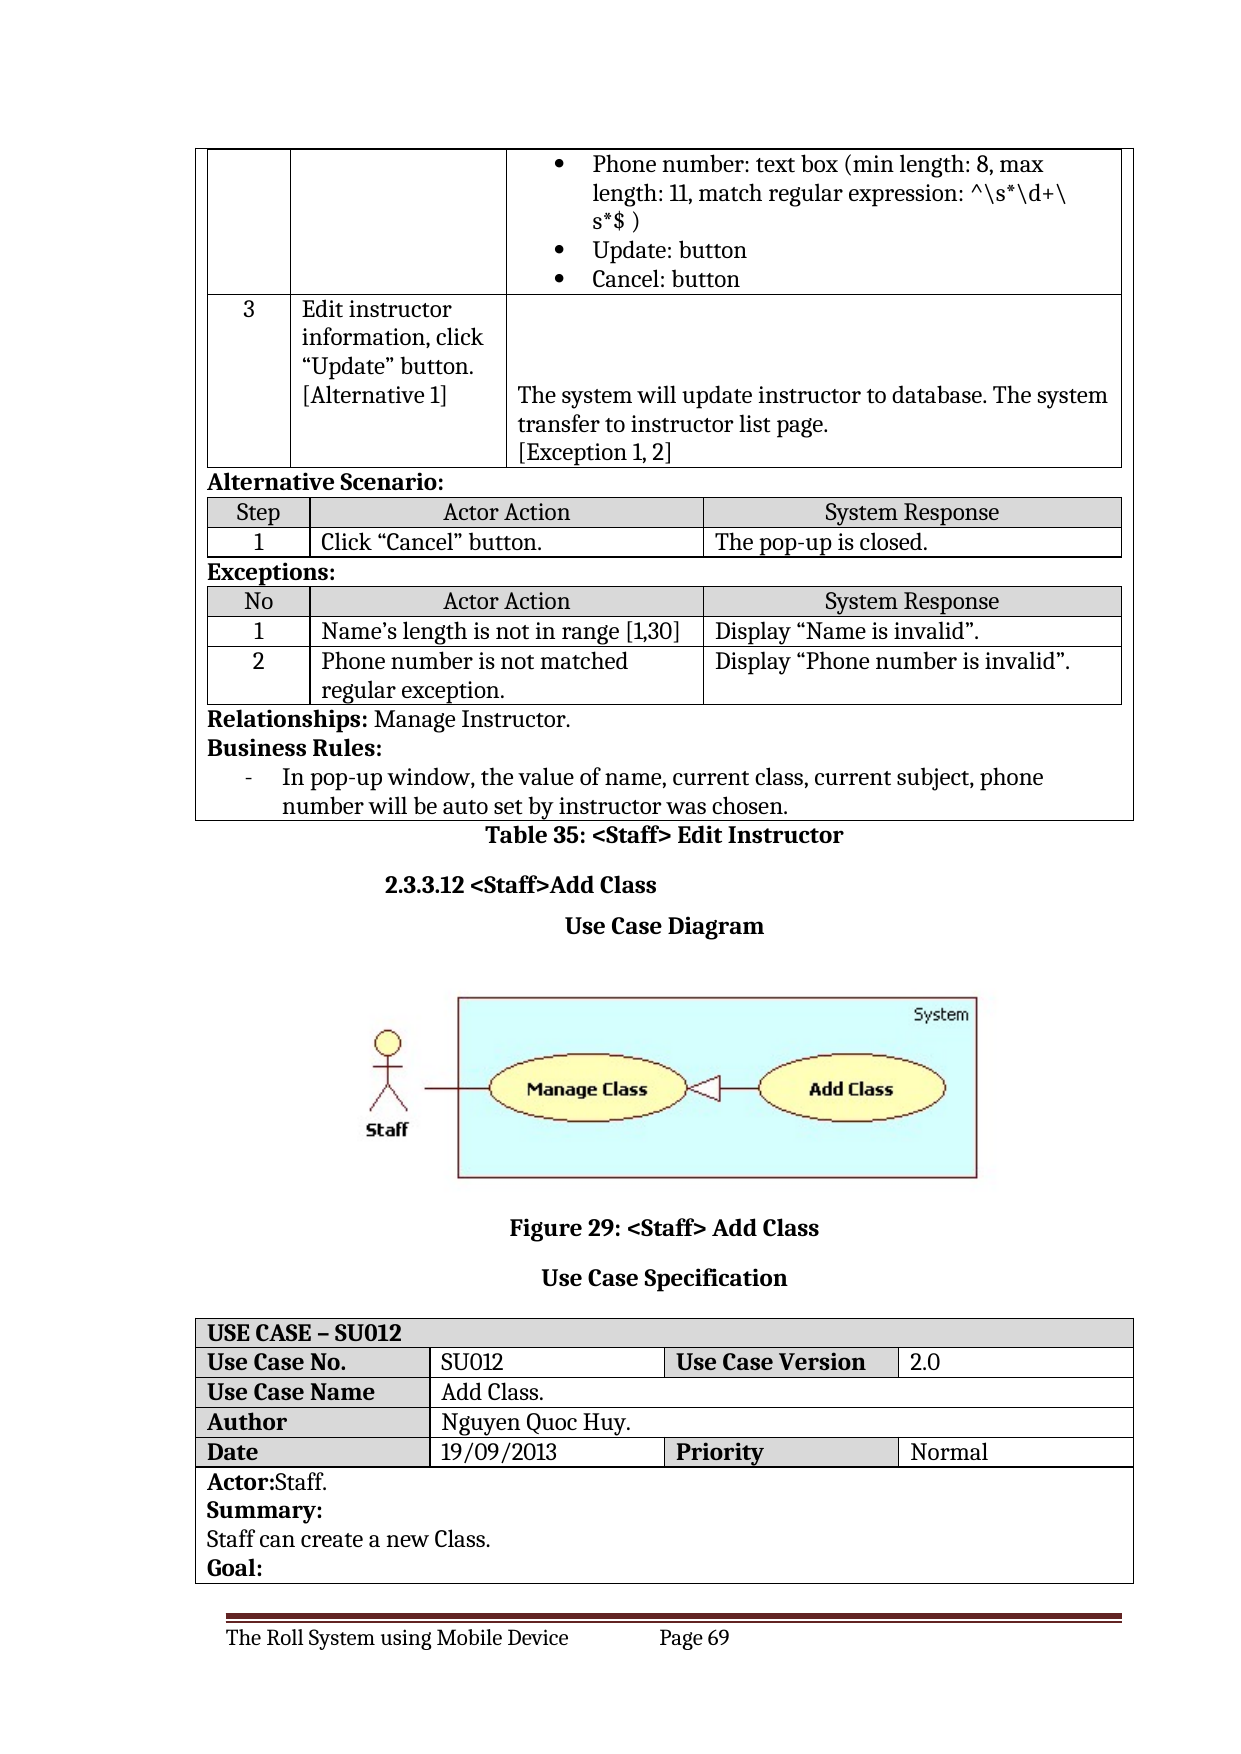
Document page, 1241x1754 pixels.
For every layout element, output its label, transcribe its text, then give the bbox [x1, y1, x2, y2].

table_cell Author [196, 1408, 429, 1437]
table_cell Date [196, 1438, 429, 1466]
picture [320, 966, 1009, 1210]
table_cell Add Class. [431, 1378, 1133, 1407]
table_cell Use Case No. [196, 1348, 429, 1377]
table_cell Priority [665, 1438, 898, 1466]
subtitle <Staff>Add Class [385, 871, 1122, 900]
table_cell 19/09/2013 [431, 1438, 664, 1466]
table_cell Use Case Version [665, 1348, 898, 1377]
text Table 35: <Staff> Edit Instructor [207, 821, 1122, 850]
table_header USE CASE – SU012 [196, 1319, 1133, 1347]
table_cell Nguyen Quoc Huy. [431, 1408, 1133, 1437]
text Figure 29: <Staff> Add Class [207, 1214, 1122, 1243]
table_cell SU012 [431, 1348, 664, 1377]
table_cell Normal [899, 1438, 1133, 1466]
table_cell Use Case Name [196, 1378, 429, 1407]
subtitle Use Case Diagram [207, 912, 1122, 941]
subtitle Use Case Specification [207, 1264, 1122, 1292]
table_cell 2.0 [899, 1348, 1133, 1377]
